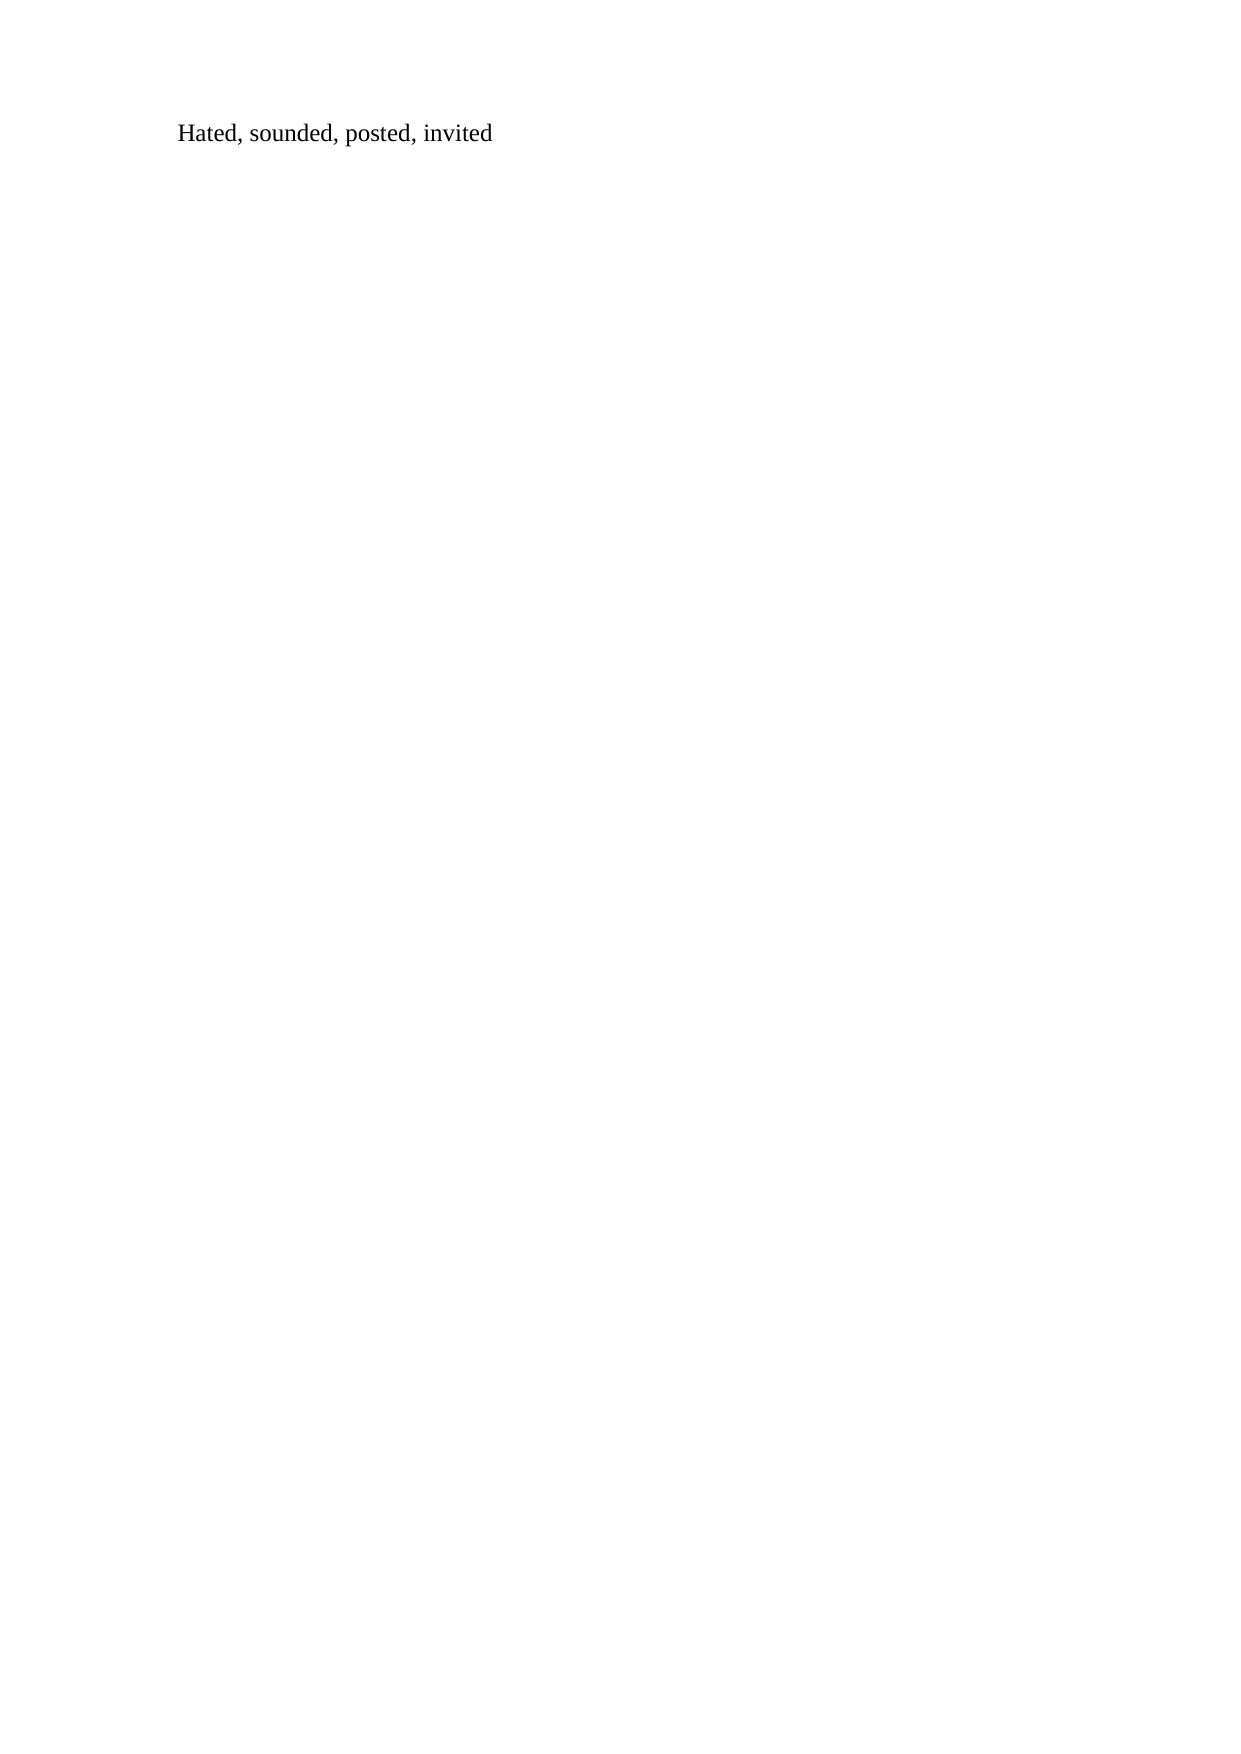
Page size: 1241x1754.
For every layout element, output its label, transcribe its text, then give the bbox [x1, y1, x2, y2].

text Hated, sounded, posted, invited [177, 118, 1152, 147]
